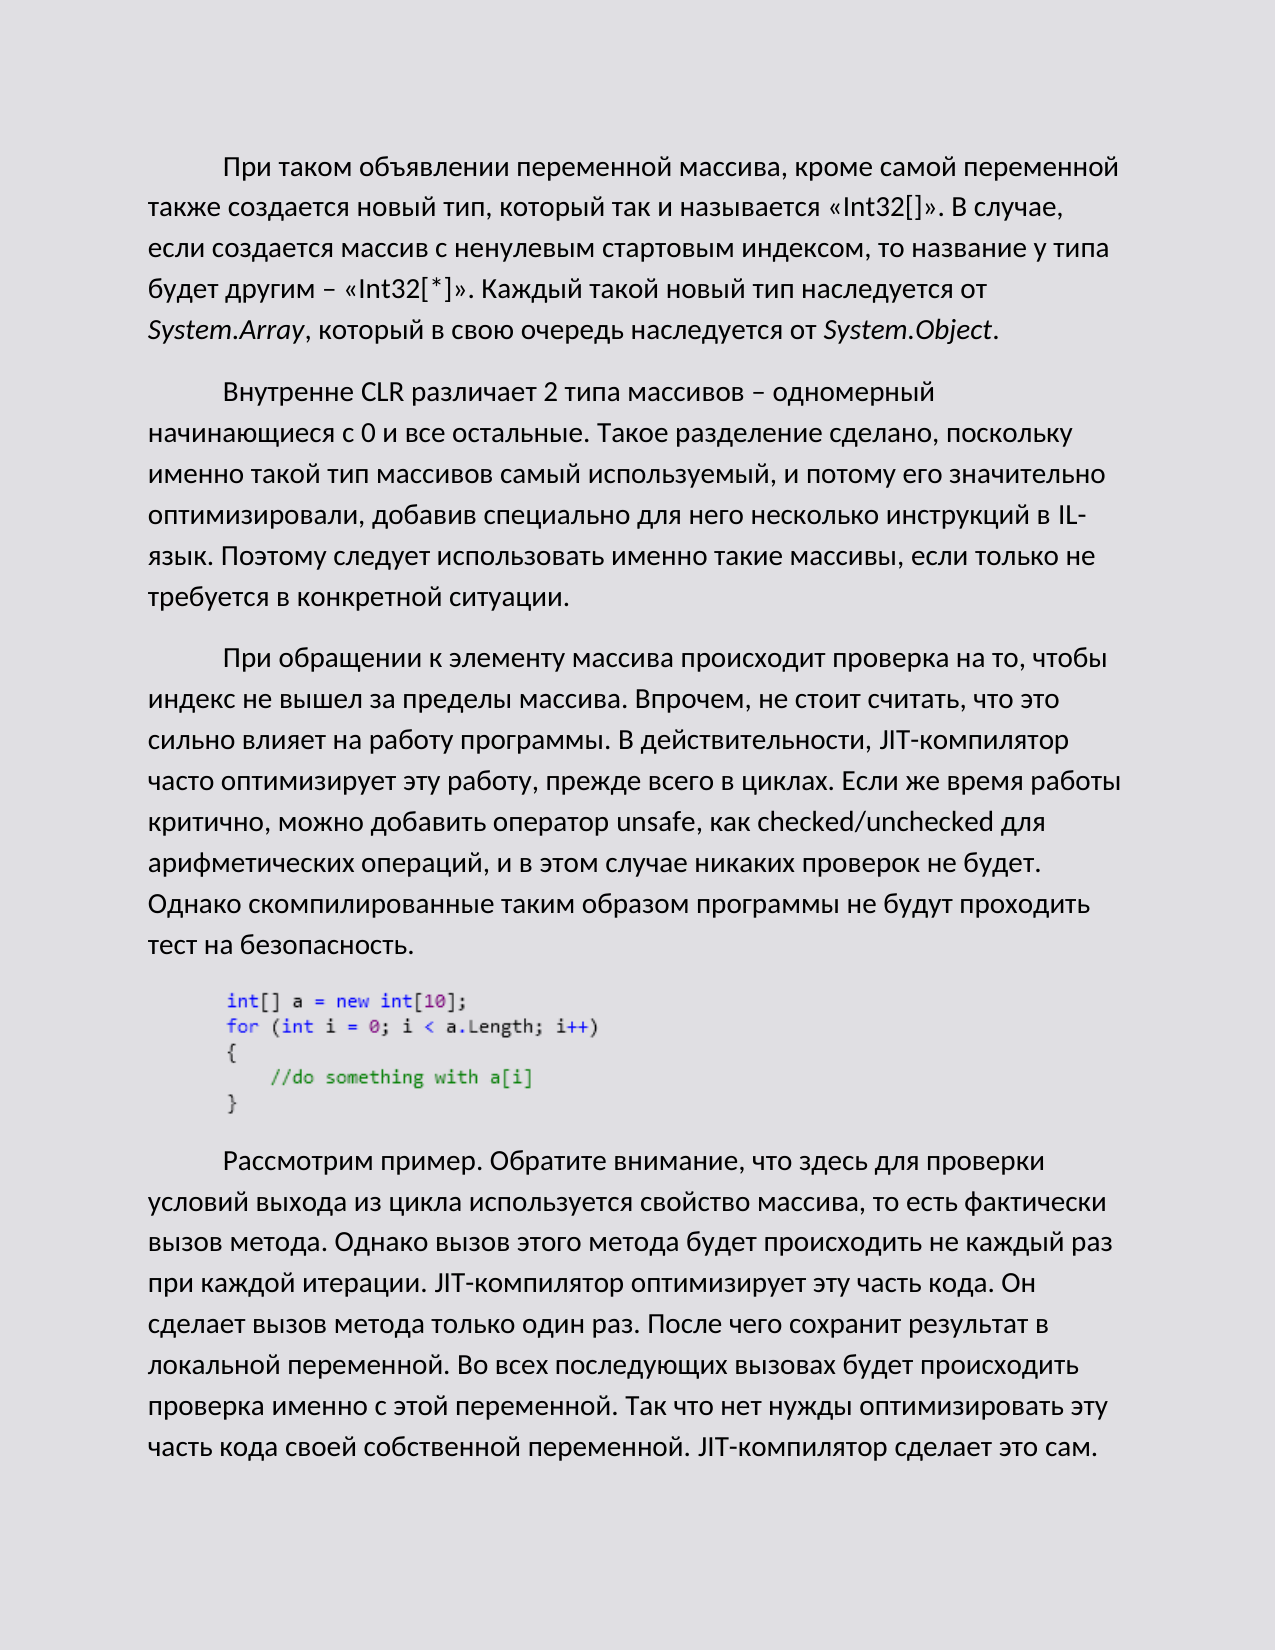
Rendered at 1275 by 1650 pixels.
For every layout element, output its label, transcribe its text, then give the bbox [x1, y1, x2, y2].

text При обращении к элементу массива происходит проверка на то, чтобы индекс не вышел за пределы массива. Впрочем, не стоит считать, что это сильно влияет на работу программы. В действительности, JIT-компилятор часто оптимизирует эту работу, прежде всего в циклах. Если же время работы критично, можно добавить оператор unsafe, как checked/unchecked для арифметических операций, и в этом случае никаких проверок не будет. Однако скомпилированные таким образом программы не будут проходить тест на безопасность. [148, 639, 1127, 962]
picture [222, 987, 617, 1117]
text При таком объявлении переменной массива, кроме самой переменной также создается новый тип, который так и называется «Int32[]». В случае, если создается массив с ненулевым стартовым индексом, то название у типа будет другим – «Int32[*]». Каждый такой новый тип наследуется от System.Array, который в свою очередь наследуется от System.Object. [148, 148, 1127, 347]
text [148, 1142, 1127, 1464]
text Внутренне CLR различает 2 типа массивов – одномерный начинающиеся с 0 и все остальные. Такое разделение сделано, поскольку именно такой тип массивов самый используемый, и потому его значительно оптимизировали, добавив специально для него несколько инструкций в IL-язык. Поэтому следует использовать именно такие массивы, если только не требуется в конкретной ситуации. [148, 373, 1127, 613]
